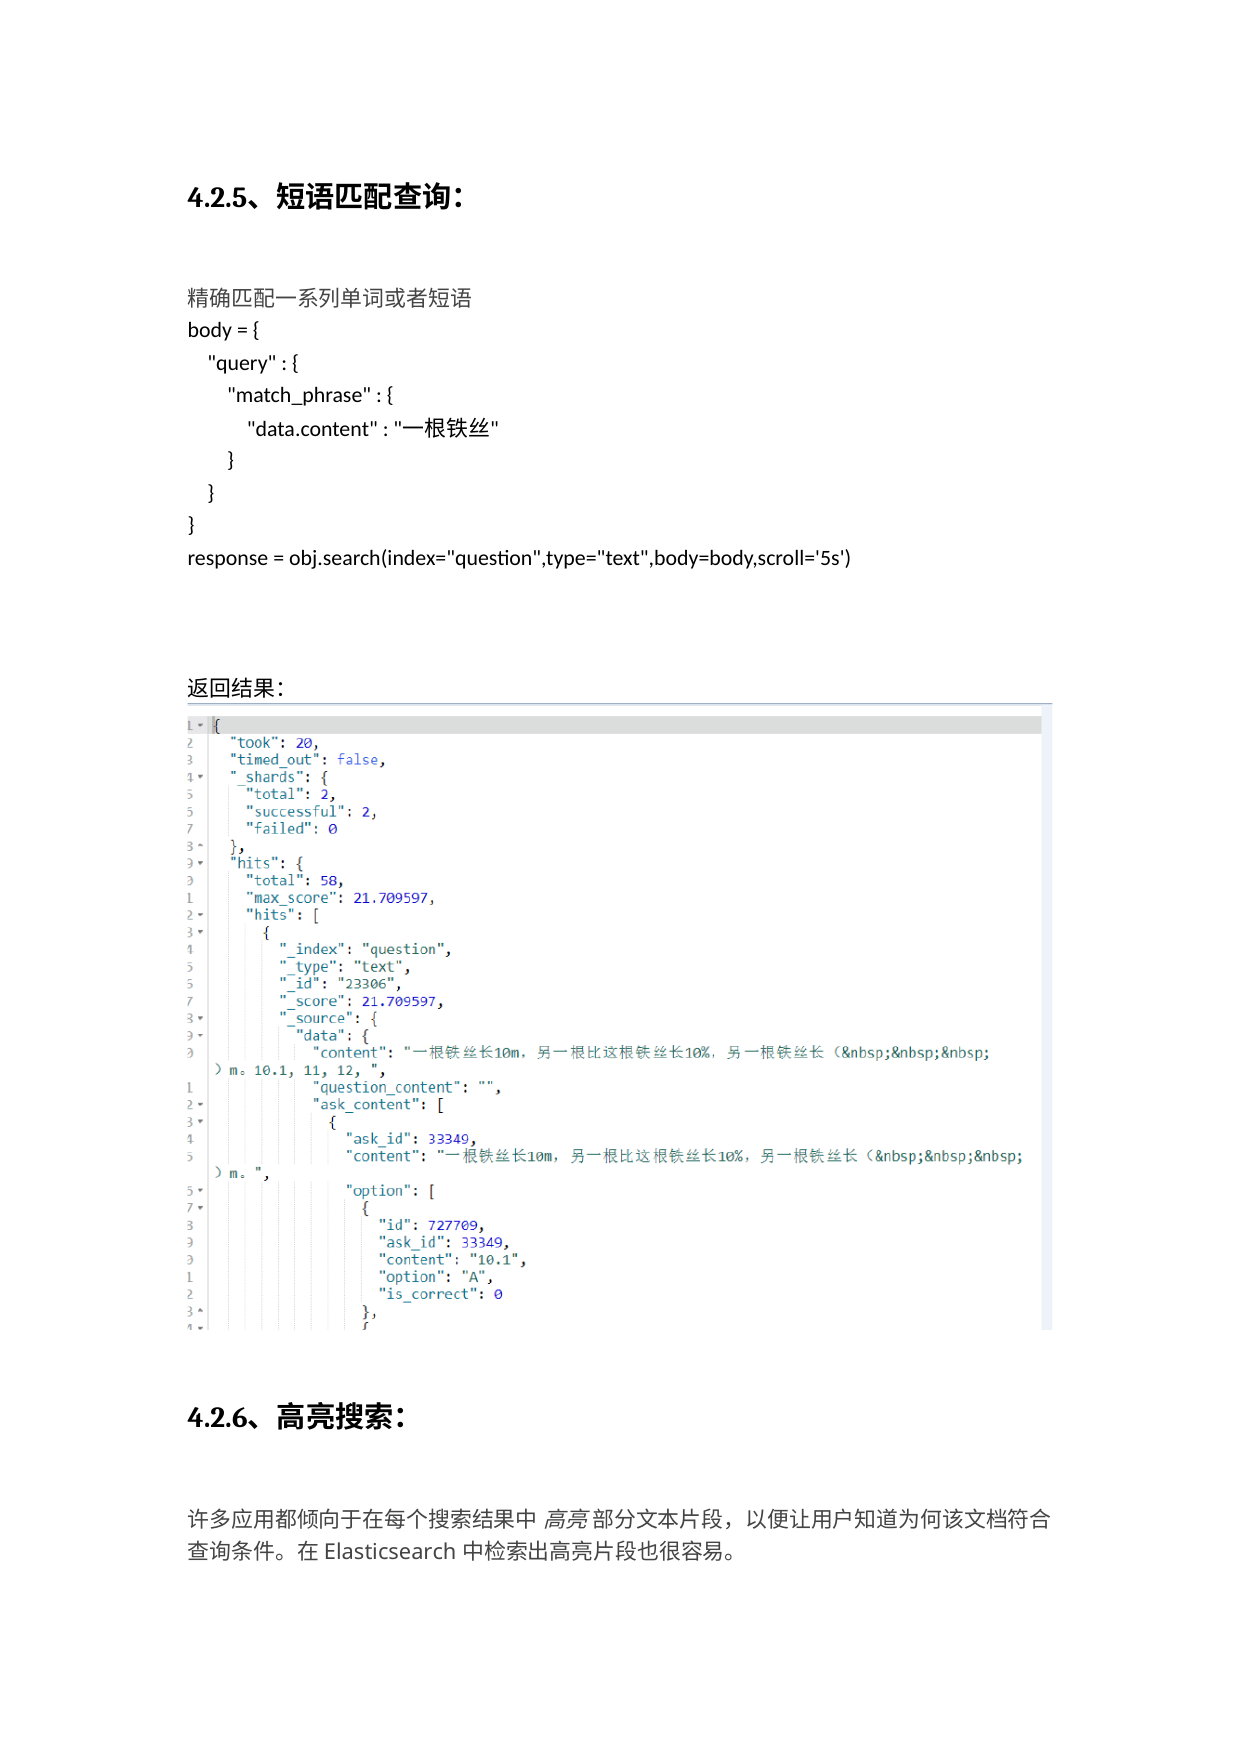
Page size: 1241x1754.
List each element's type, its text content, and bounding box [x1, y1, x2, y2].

text 许多应用都倾向于在每个搜索结果中 高亮 部分文本片段，以便让用户知道为何该文档符合查询条件。在 Elasticsearch 中检索出高亮片段也很容易。 [187, 1501, 1053, 1566]
text } [187, 443, 1053, 476]
subtitle 4.2.6、高亮搜索： [187, 1382, 1053, 1447]
text } [187, 508, 1053, 541]
text "data.content" : "一根铁丝" [187, 411, 1053, 443]
subtitle 4.2.5、短语匹配查询： [187, 162, 1053, 227]
text "query" : { [187, 346, 1053, 378]
text response = obj.search(index="question",type="text",body=body,scroll='5s') [187, 541, 1053, 573]
text body = { [187, 313, 1053, 346]
picture [187, 703, 1053, 1330]
text 返回结果： [187, 671, 1053, 703]
text } [187, 476, 1053, 508]
text 精确匹配一系列单词或者短语 [187, 281, 1053, 313]
text "match_phrase" : { [187, 378, 1053, 411]
